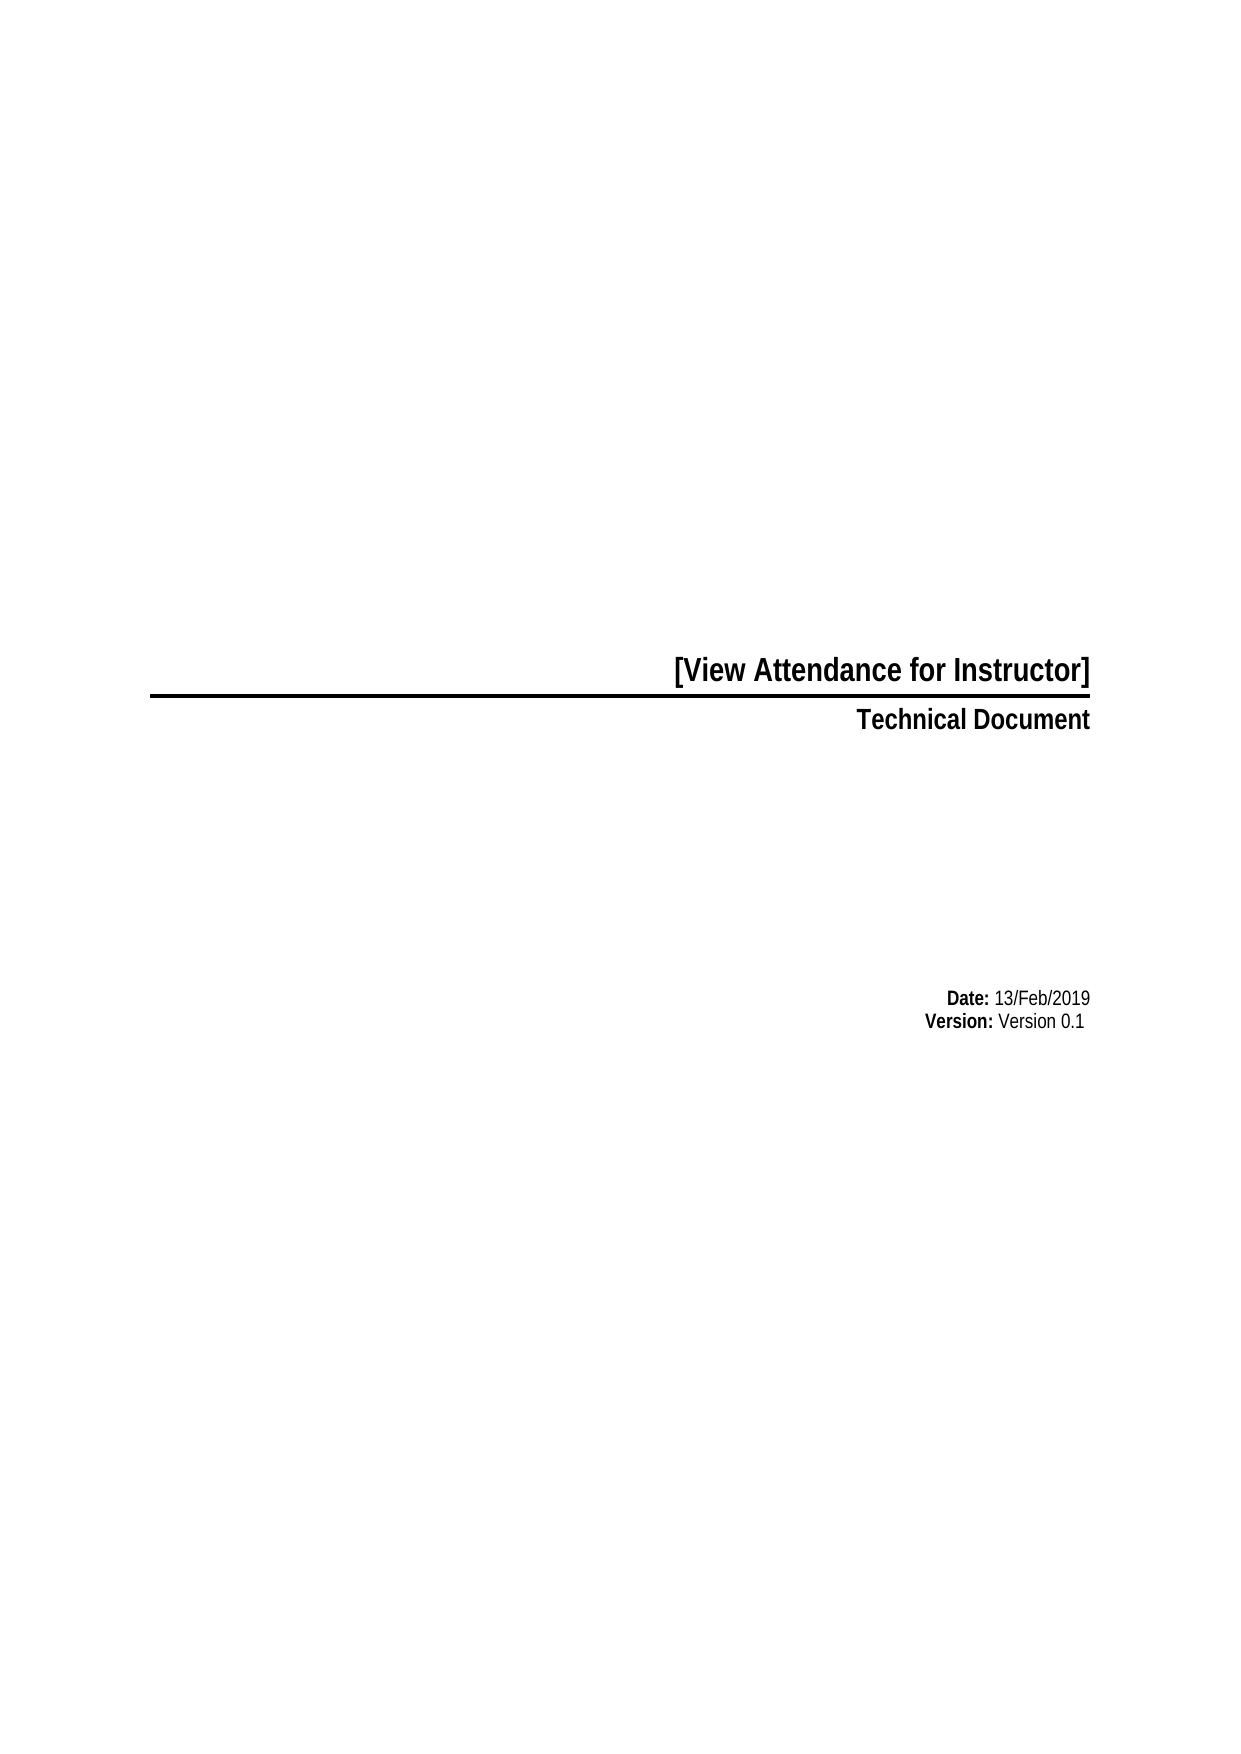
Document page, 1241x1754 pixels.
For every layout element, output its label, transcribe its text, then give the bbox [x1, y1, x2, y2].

text Date: 13/Feb/2019 [150, 986, 1090, 1009]
title Technical Document [150, 702, 1090, 736]
title [View Attendance for Instructor] [150, 650, 1090, 694]
text Version: Version 0.1 [150, 1009, 1090, 1033]
